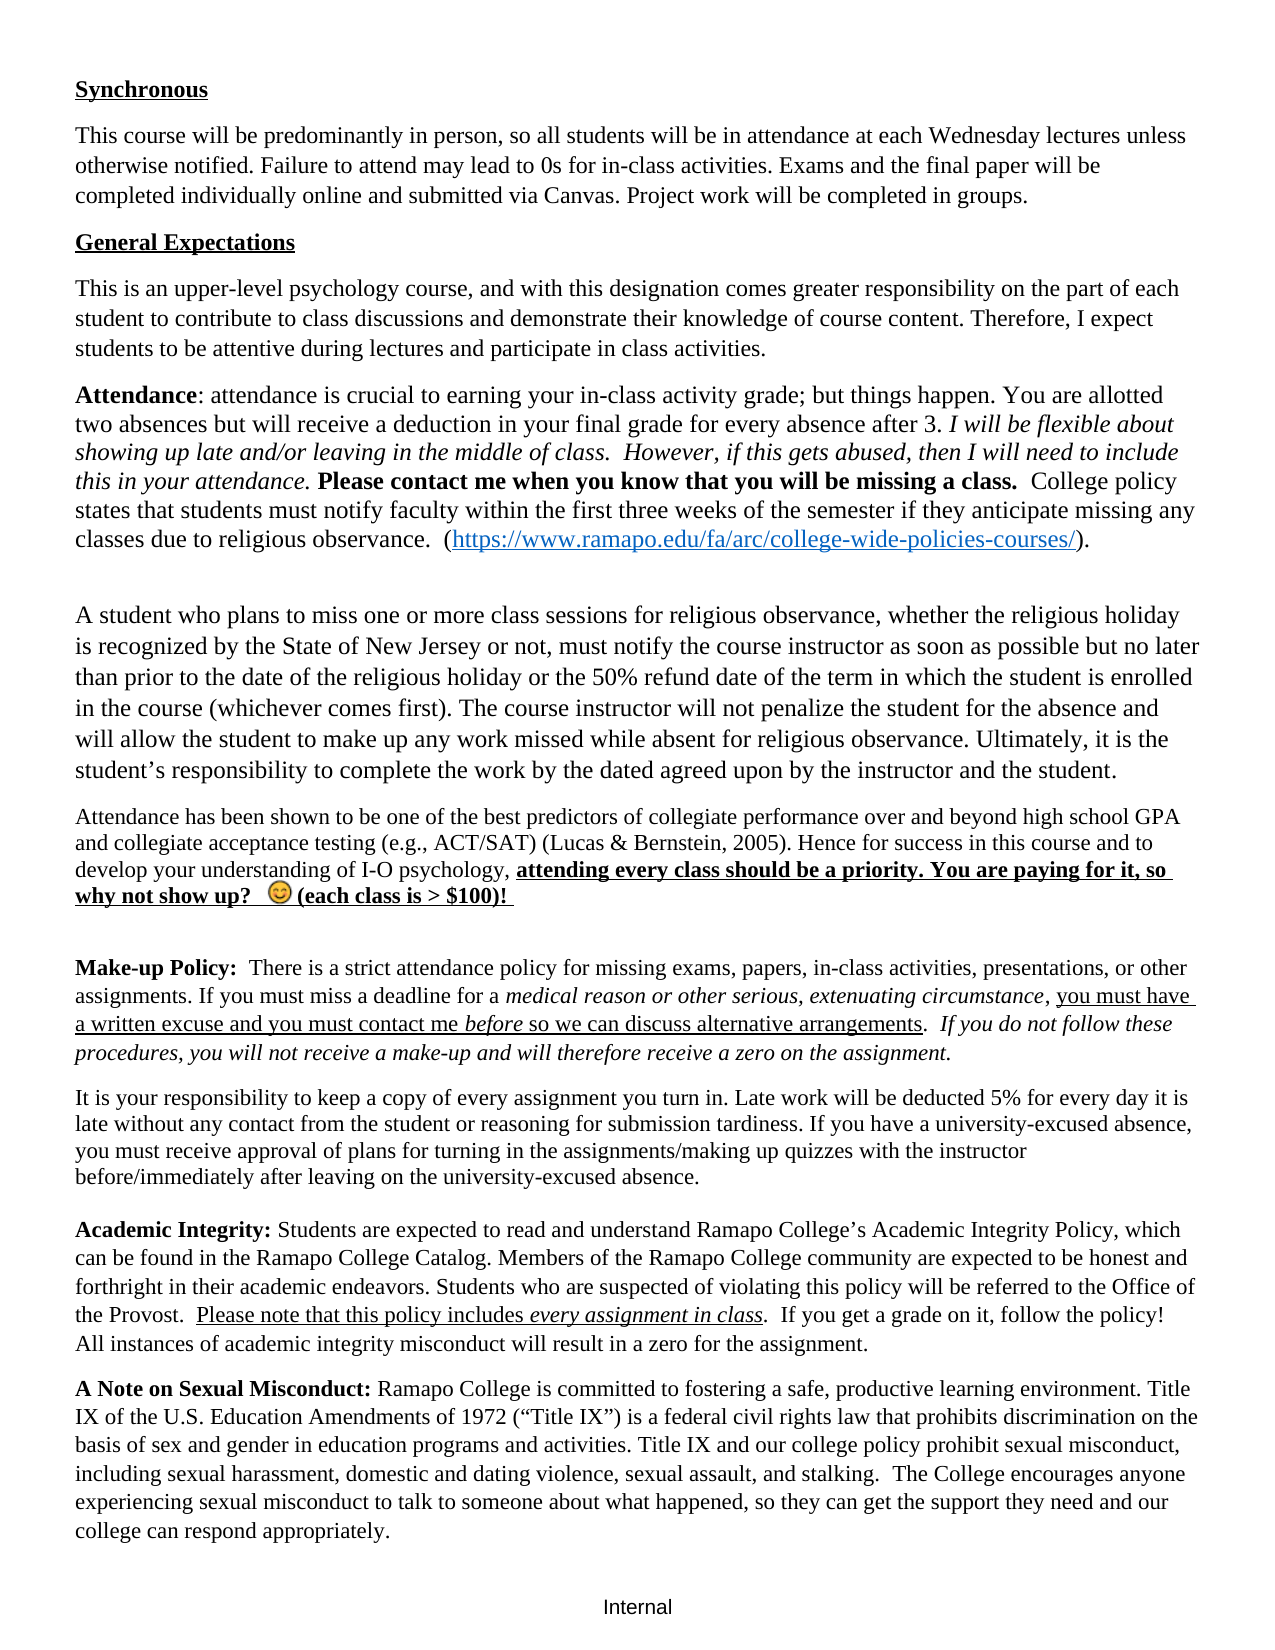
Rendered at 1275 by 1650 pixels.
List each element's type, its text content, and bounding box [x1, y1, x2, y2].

text A Note on Sexual Misconduct: Ramapo College is committed to fostering a safe, productive learning environment. Title IX of the U.S. Education Amendments of 1972 (“Title IX”) is a federal civil rights law that prohibits discrimination on the basis of sex and gender in education programs and activities. Title IX and our college policy prohibit sexual misconduct, including sexual harassment, domestic and dating violence, sexual assault, and stalking. The College encourages anyone experiencing sexual misconduct to talk to someone about what happened, so they can get the support they need and our college can respond appropriately. [75, 1375, 1200, 1543]
text Academic Integrity: Students are expected to read and understand Ramapo College’s Academic Integrity Policy, which can be found in the Ramapo College Catalog. Members of the Ramapo College community are expected to be honest and forthright in their academic endeavors. Students who are suspected of violating this policy will be referred to the Office of the Provost. Please note that this policy includes every assignment in class. If you get a grade on it, follow the policy! All instances of academic integrity misconduct will result in a zero for the assignment. [75, 1216, 1200, 1356]
text Attendance has been shown to be one of the best predictors of collegiate performance over and beyond high school GPA and collegiate acceptance testing (e.g., ACT/SAT) (Lucas & Bernstein, 2005). Hence for success in this course and to develop your understanding of I-O psychology, attending every class should be a priority. You are paying for it, so why not show up? (each class is > $100)! [75, 803, 1200, 908]
text Make-up Policy: There is a strict attendance policy for missing exams, papers, in-class activities, presentations, or other assignments. If you must miss a deadline for a medical reason or other serious, extenuating circumstance, you must have a written excuse and you must contact me before so we can discuss alternative arrangements. If you do not follow these procedures, you will not receive a make-up and will therefore receive a zero on the assignment. [75, 954, 1200, 1065]
text It is your responsibility to keep a copy of every assignment you turn in. Late work will be deducted 5% for every day it is late without any contact from the student or reasoning for submission tardiness. If you have a university-excused absence, you must receive approval of plans for turning in the assignments/making up quizzes with the instructor before/immediately after leaving on the university-excused absence. [75, 1084, 1200, 1189]
text This course will be predominantly in person, so all students will be in attendance at each Wednesday lectures unless otherwise notified. Failure to attend may lead to 0s for in-class activities. Exams and the final paper will be completed individually online and submitted via Canvas. Project work will be completed in groups. [75, 121, 1200, 209]
text Synchronous [75, 75, 1200, 103]
text A student who plans to miss one or more class sessions for religious observance, whether the religious holiday is recognized by the State of New Jersey or not, must notify the course instructor as soon as possible but no later than prior to the date of the religious holiday or the 50% refund date of the term in which the student is enrolled in the course (whichever comes first). The course instructor will not penalize the student for the absence and will allow the student to make up any work missed while absent for religious observance. Ultimately, it is the student’s responsibility to complete the work by the dated agreed upon by the instructor and the student. [75, 600, 1200, 784]
text This is an upper-level psychology course, and with this designation comes greater responsibility on the part of each student to contribute to class discussions and demonstrate their knowledge of course content. Therefore, I expect students to be attentive during lectures and participate in class activities. [75, 274, 1200, 361]
text General Expectations [75, 227, 1200, 255]
text Attendance: attendance is crucial to earning your in-class activity grade; but things happen. You are allotted two absences but will receive a deduction in your final grade for every absence after 3. I will be flexible about showing up late and/or leaving in the middle of class. However, if this gets abused, then I will need to include this in your attendance. Please contact me when you know that you will be missing a class. College policy states that students must notify faculty within the first three weeks of the semester if they anticipate missing any classes due to religious observance. (https://www.ramapo.edu/fa/arc/college-wide-policies-courses/). [75, 380, 1200, 552]
